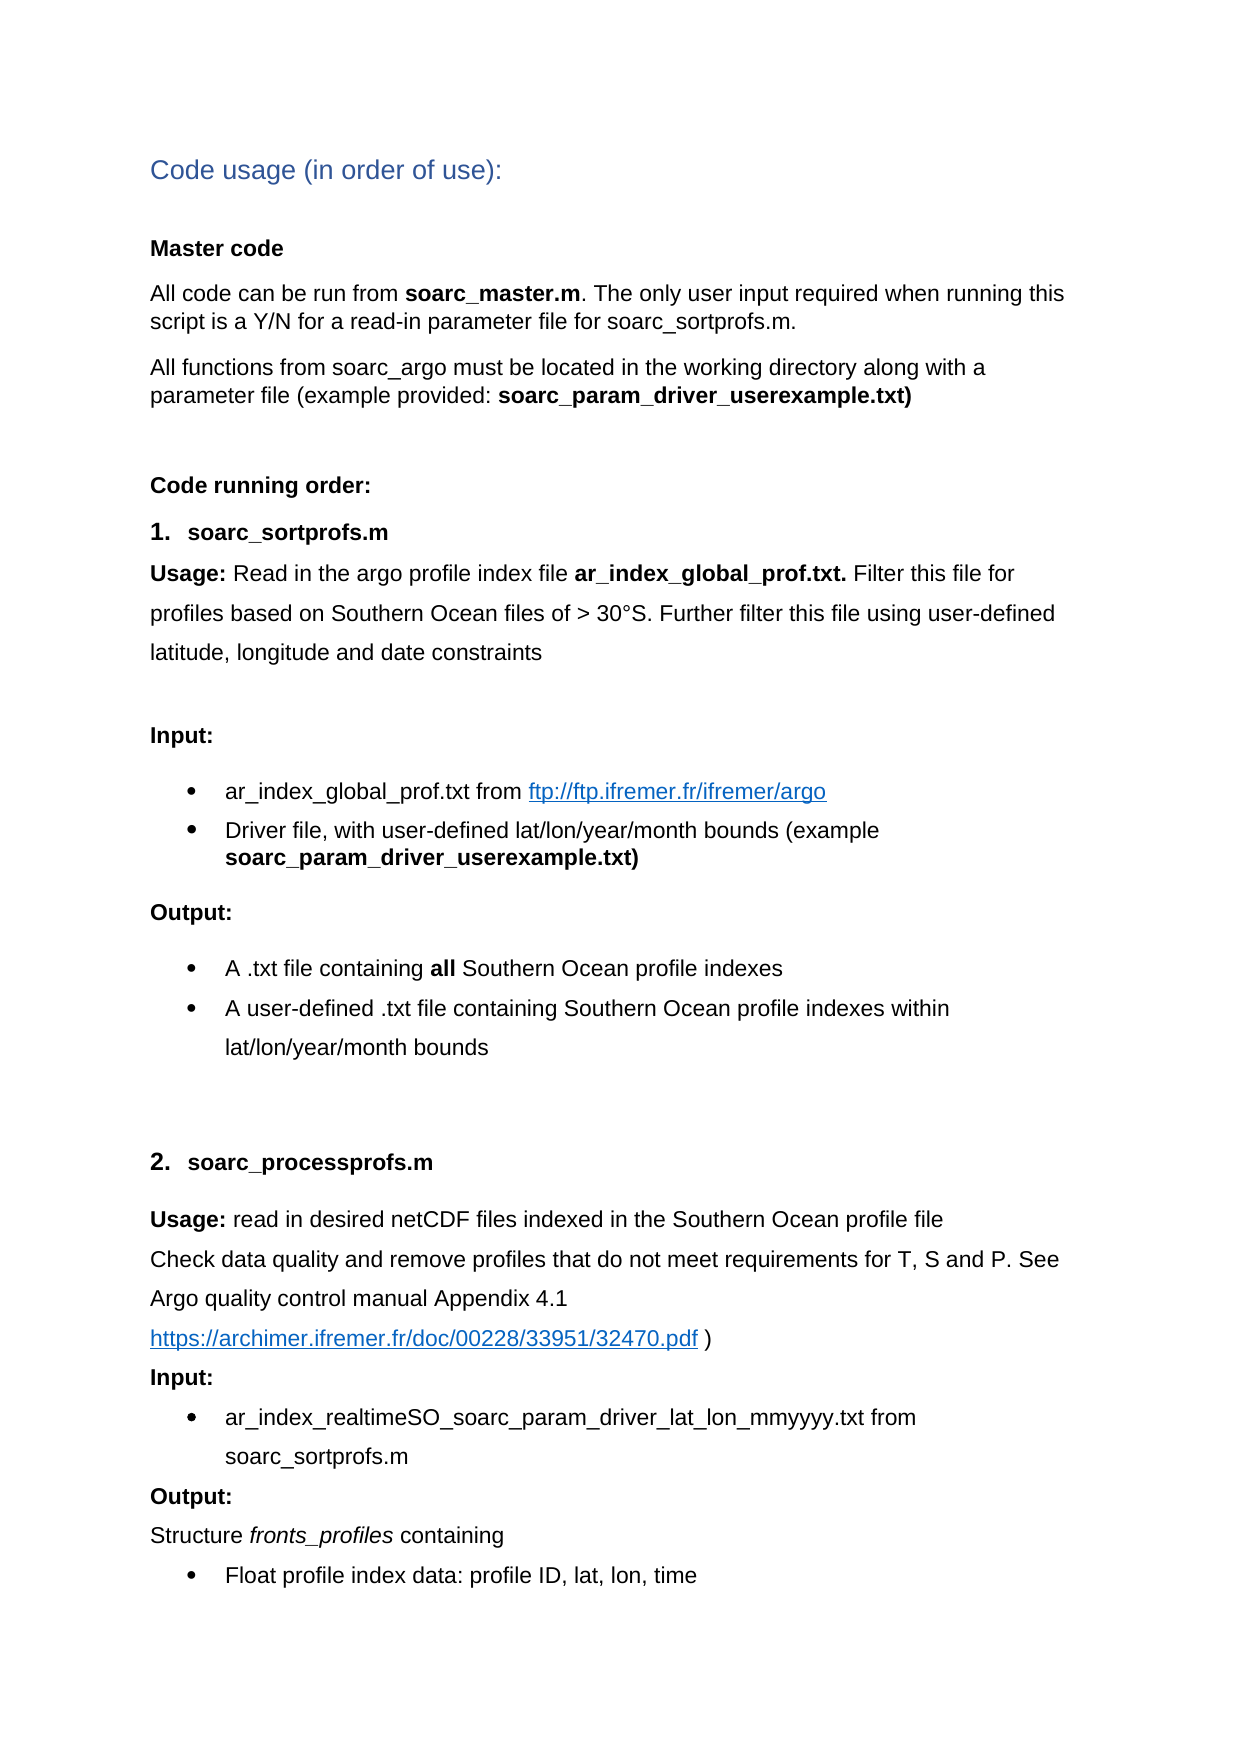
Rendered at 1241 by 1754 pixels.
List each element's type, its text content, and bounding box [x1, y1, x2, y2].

text Input: [150, 722, 1090, 748]
list soarc_sortprofs.m [150, 517, 1090, 546]
list ar_index_realtimeSO_soarc_param_driver_lat_lon_mmyyyy.txt from soarc_sortprofs.m [187, 1404, 1090, 1469]
text Check data quality and remove profiles that do not meet requirements for T, S and P. See Argo quality control manual Appendix 4.1 https://archimer.ifremer.fr/doc/00228/33951/32470.pdf ) [150, 1246, 1090, 1351]
text Output: [150, 1483, 1090, 1509]
list Driver file, with user-defined lat/lon/year/month bounds (example soarc_param_driver_userexample.txt) [187, 817, 1090, 871]
subtitle Code usage (in order of use): [150, 154, 1090, 185]
text Usage: Read in the argo profile index file ar_index_global_prof.txt. Filter this file for profiles based on Southern Ocean files of > 30°S. Further filter this file using user-defined latitude, longitude and date constraints [150, 560, 1090, 666]
list A user-defined .txt file containing Southern Ocean profile indexes within lat/lon/year/month bounds [187, 995, 1090, 1061]
text All functions from soarc_argo must be located in the working directory along with a parameter file (example provided: soarc_param_driver_userexample.txt) [150, 353, 1090, 408]
list A .txt file containing all Southern Ocean profile indexes [187, 955, 1090, 982]
text All code can be run from soarc_master.m. The only user input required when running this script is a Y/N for a read-in parameter file for soarc_sortprofs.m. [150, 280, 1090, 335]
list soarc_processprofs.m [150, 1146, 1090, 1175]
text Structure fronts_profiles containing [150, 1522, 1090, 1548]
list ar_index_global_prof.txt from ftp://ftp.ifremer.fr/ifremer/argo [187, 778, 1090, 804]
text Output: [150, 899, 1090, 925]
text Code running order: [150, 472, 1090, 498]
list Float profile index data: profile ID, lat, lon, time [187, 1562, 1090, 1588]
text Master code [150, 235, 1090, 261]
text Input: [150, 1364, 1090, 1391]
text Usage: read in desired netCDF files indexed in the Southern Ocean profile file [150, 1206, 1090, 1233]
